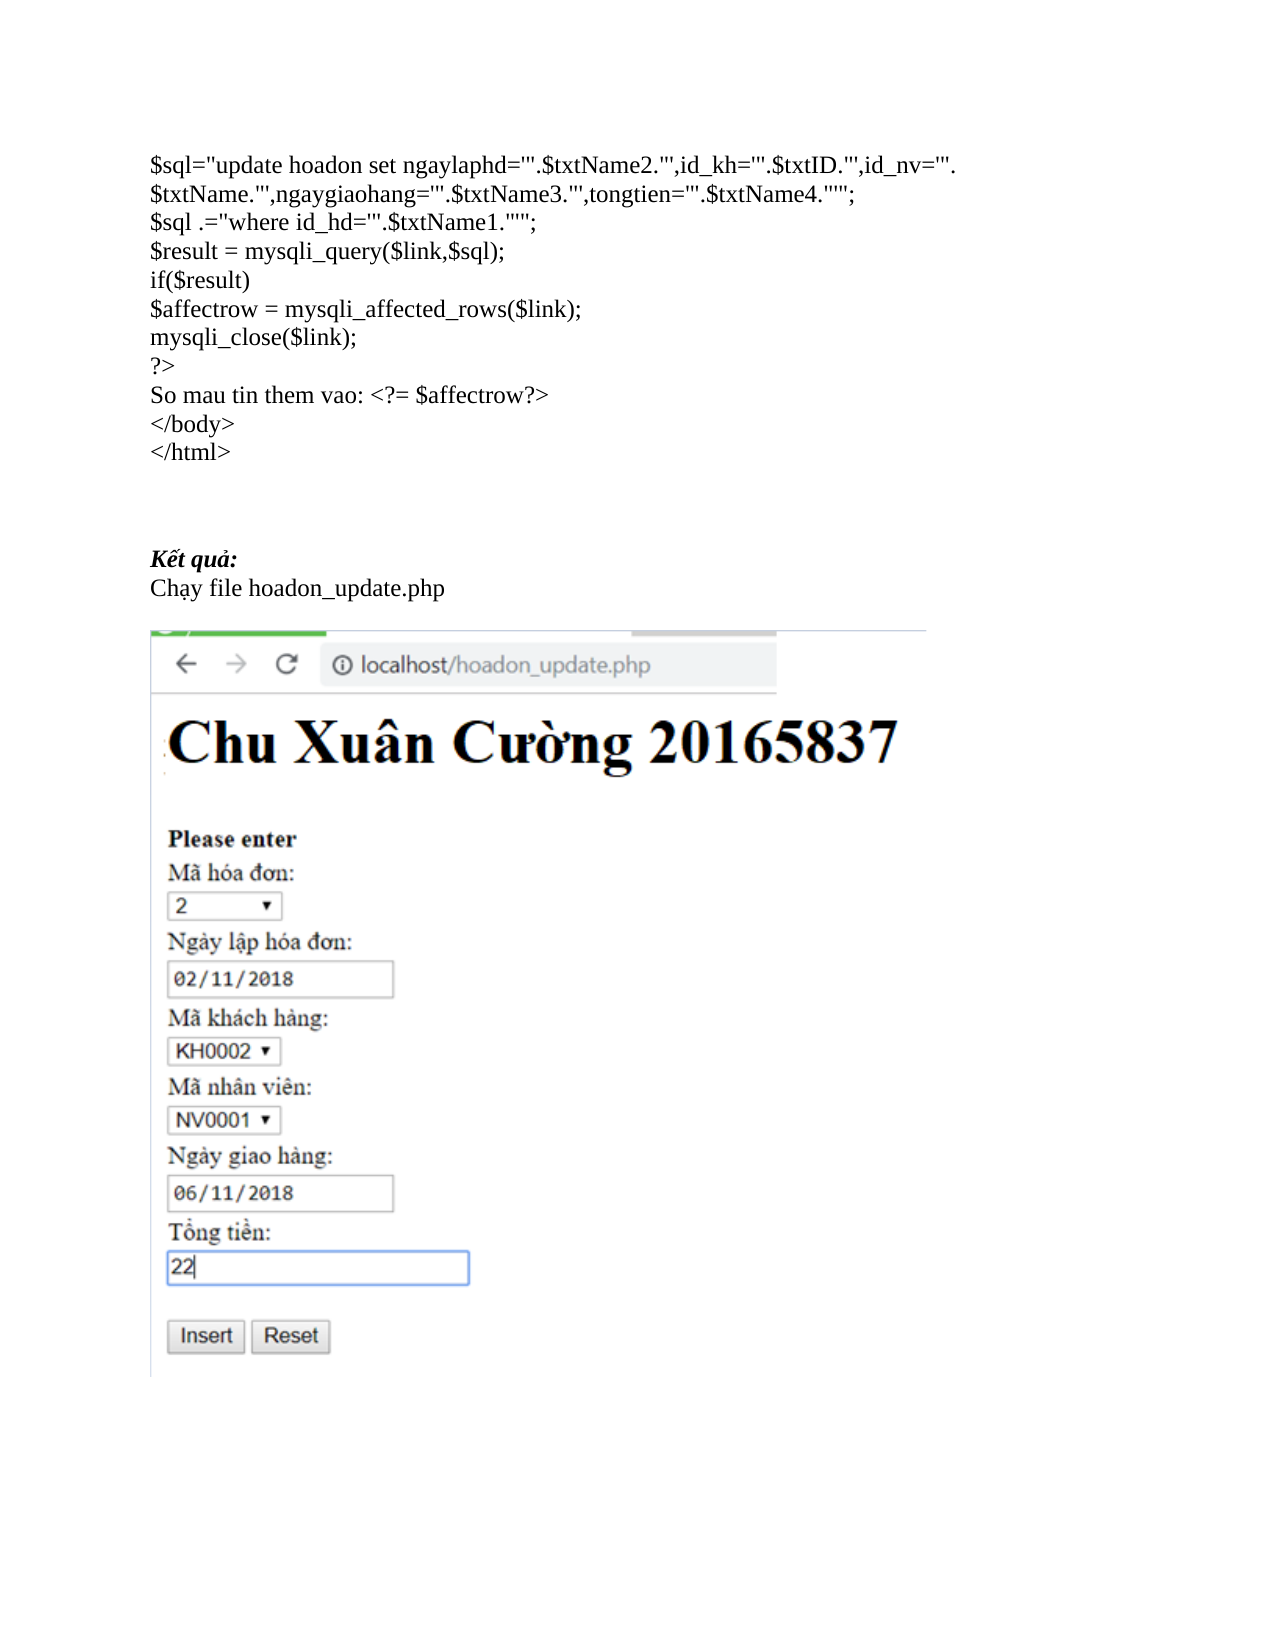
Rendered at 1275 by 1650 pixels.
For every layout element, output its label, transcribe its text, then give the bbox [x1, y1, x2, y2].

text $sql .="where id_hd='".$txtName1."'"; [150, 207, 1125, 236]
text mysqli_close($link); [150, 322, 1125, 351]
text </html> [150, 437, 1125, 466]
text </body> [150, 409, 1125, 437]
subtitle Kết quả: [150, 516, 1125, 573]
text ?> [150, 351, 1125, 380]
text if($result) [150, 265, 1125, 294]
picture [150, 630, 927, 1377]
text $sql="update hoadon set ngaylaphd='".$txtName2."',id_kh='".$txtID."',id_nv='".$txtName."',ngaygiaohang='".$txtName3."',tongtien='".$txtName4."'"; [150, 150, 1125, 207]
text Chạy file hoadon_update.php [150, 573, 1125, 602]
text $result = mysqli_query($link,$sql); [150, 236, 1125, 265]
text $affectrow = mysqli_affected_rows($link); [150, 294, 1125, 322]
text So mau tin them vao: <?= $affectrow?> [150, 380, 1125, 409]
